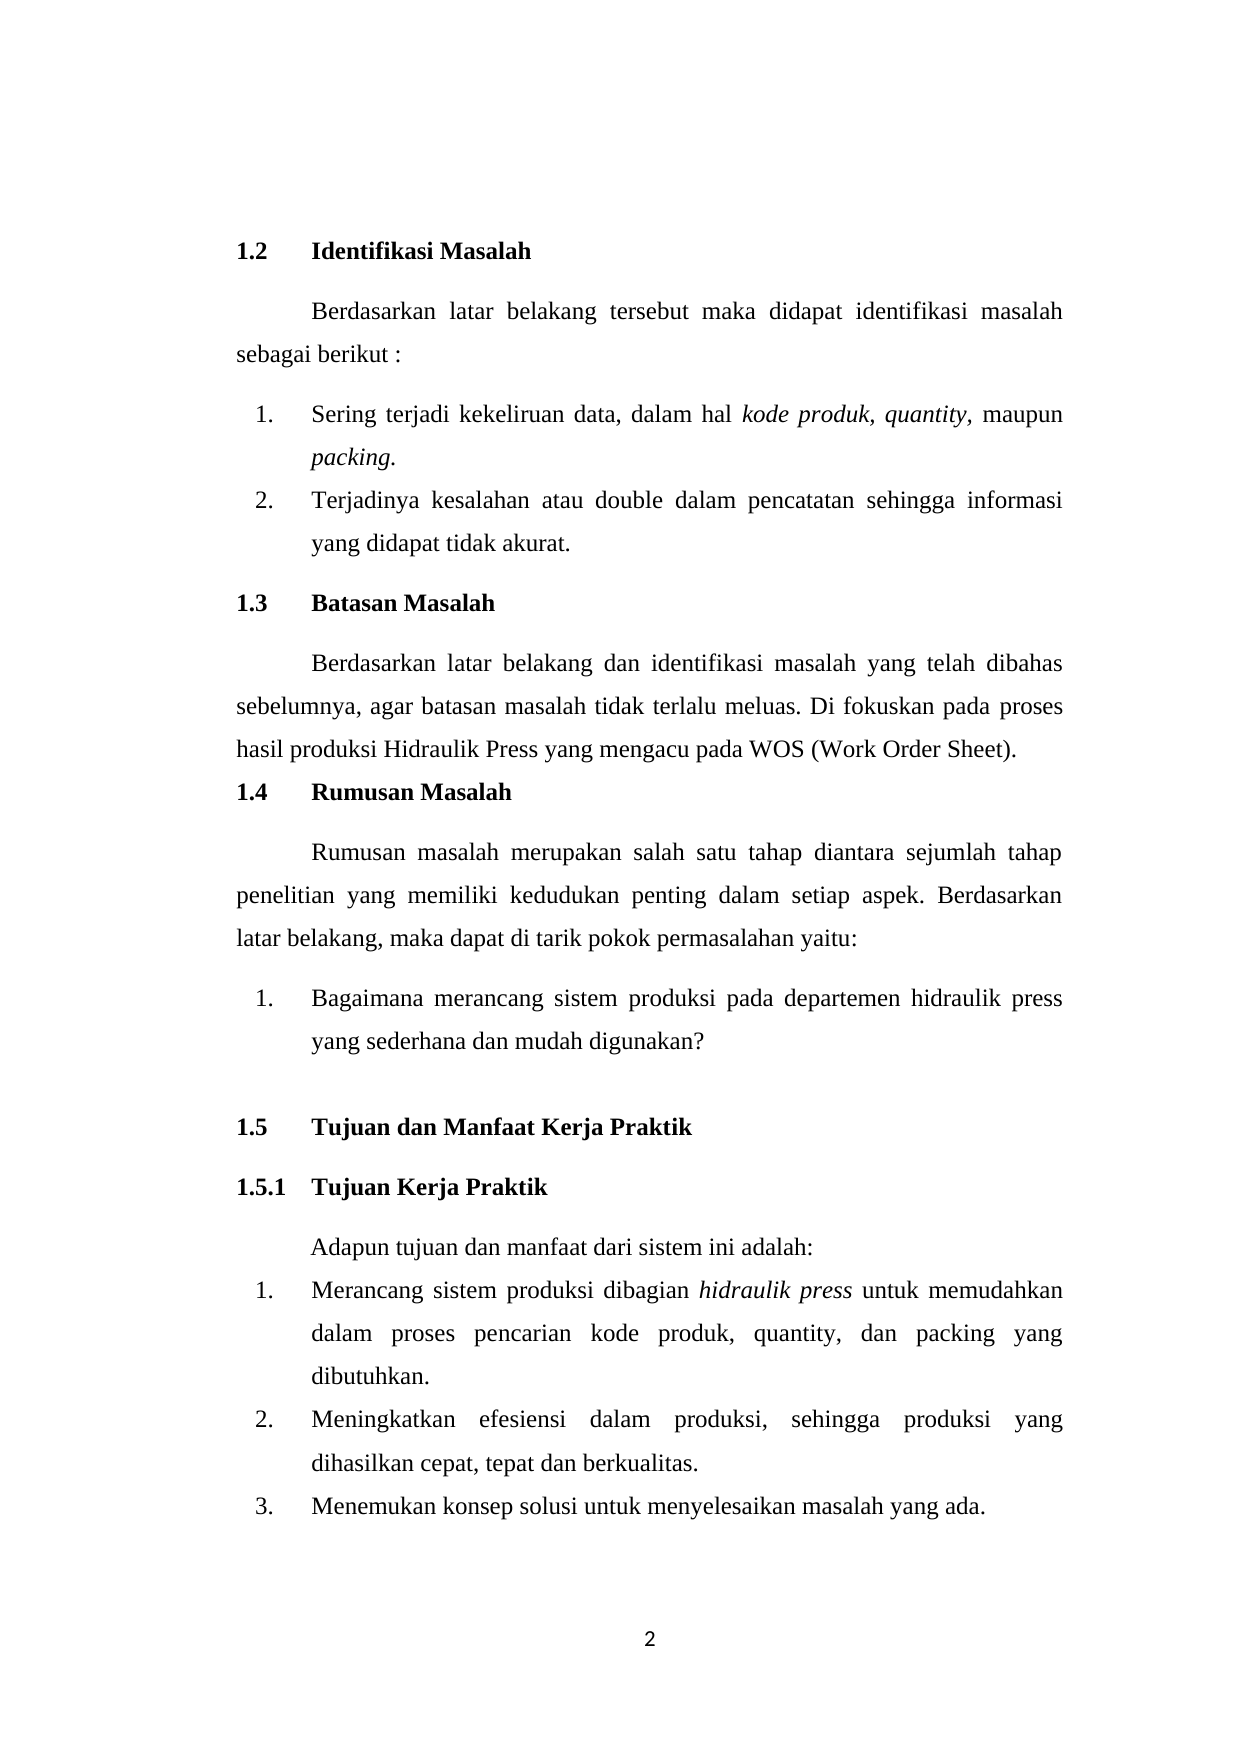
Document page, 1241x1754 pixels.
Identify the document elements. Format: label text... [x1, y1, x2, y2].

text Rumusan masalah merupakan salah satu tahap diantara sejumlah tahap penelitian yang memiliki kedudukan penting dalam setiap aspek. Berdasarkan latar belakang, maka dapat di tarik pokok permasalahan yaitu: [236, 909, 1063, 952]
list Sering terjadi kekeliruan data, dalam hal kode produk, quantity, maupun packing. [274, 399, 1063, 471]
text 1.4 Rumusan Masalah [236, 777, 1063, 806]
list 1.5 Tujuan dan Manfaat Kerja Praktik [236, 1112, 1063, 1141]
text Berdasarkan latar belakang dan identifikasi masalah yang telah dibahas sebelumnya, agar batasan masalah tidak terlalu meluas. Di fokuskan pada proses hasil produksi Hidraulik Press yang mengacu pada WOS (Work Order Sheet). [236, 648, 1063, 763]
list Terjadinya kesalahan atau double dalam pencatatan sehingga informasi yang didapat tidak akurat. [274, 485, 1063, 557]
text Berdasarkan latar belakang tersebut maka didapat identifikasi masalah sebagai berikut : [236, 296, 1063, 368]
list Merancang sistem produksi dibagian hidraulik press untuk memudahkan dalam proses pencarian kode produk, quantity, dan packing yang dibutuhkan. [274, 1275, 1063, 1390]
list Bagaimana merancang sistem produksi pada departemen hidraulik press yang sederhana dan mudah digunakan? [274, 983, 1063, 1055]
text 1.5.1 Tujuan Kerja Praktik [236, 1172, 1063, 1201]
text Rumusan masalah merupakan salah satu tahap diantara sejumlah tahap penelitian yang memiliki kedudukan penting dalam setiap aspek. Berdasarkan latar belakang, maka dapat di tarik pokok permasalahan yaitu: [236, 837, 1063, 880]
text Adapun tujuan dan manfaat dari sistem ini adalah: [236, 1232, 1063, 1261]
list Menemukan konsep solusi untuk menyelesaikan masalah yang ada. [274, 1491, 1063, 1519]
list Meningkatkan efesiensi dalam produksi, sehingga produksi yang dihasilkan cepat, tepat dan berkualitas. [274, 1404, 1063, 1476]
text 1.3 Batasan Masalah [236, 588, 1063, 617]
text 1.2 Identifikasi Masalah [236, 236, 1063, 265]
